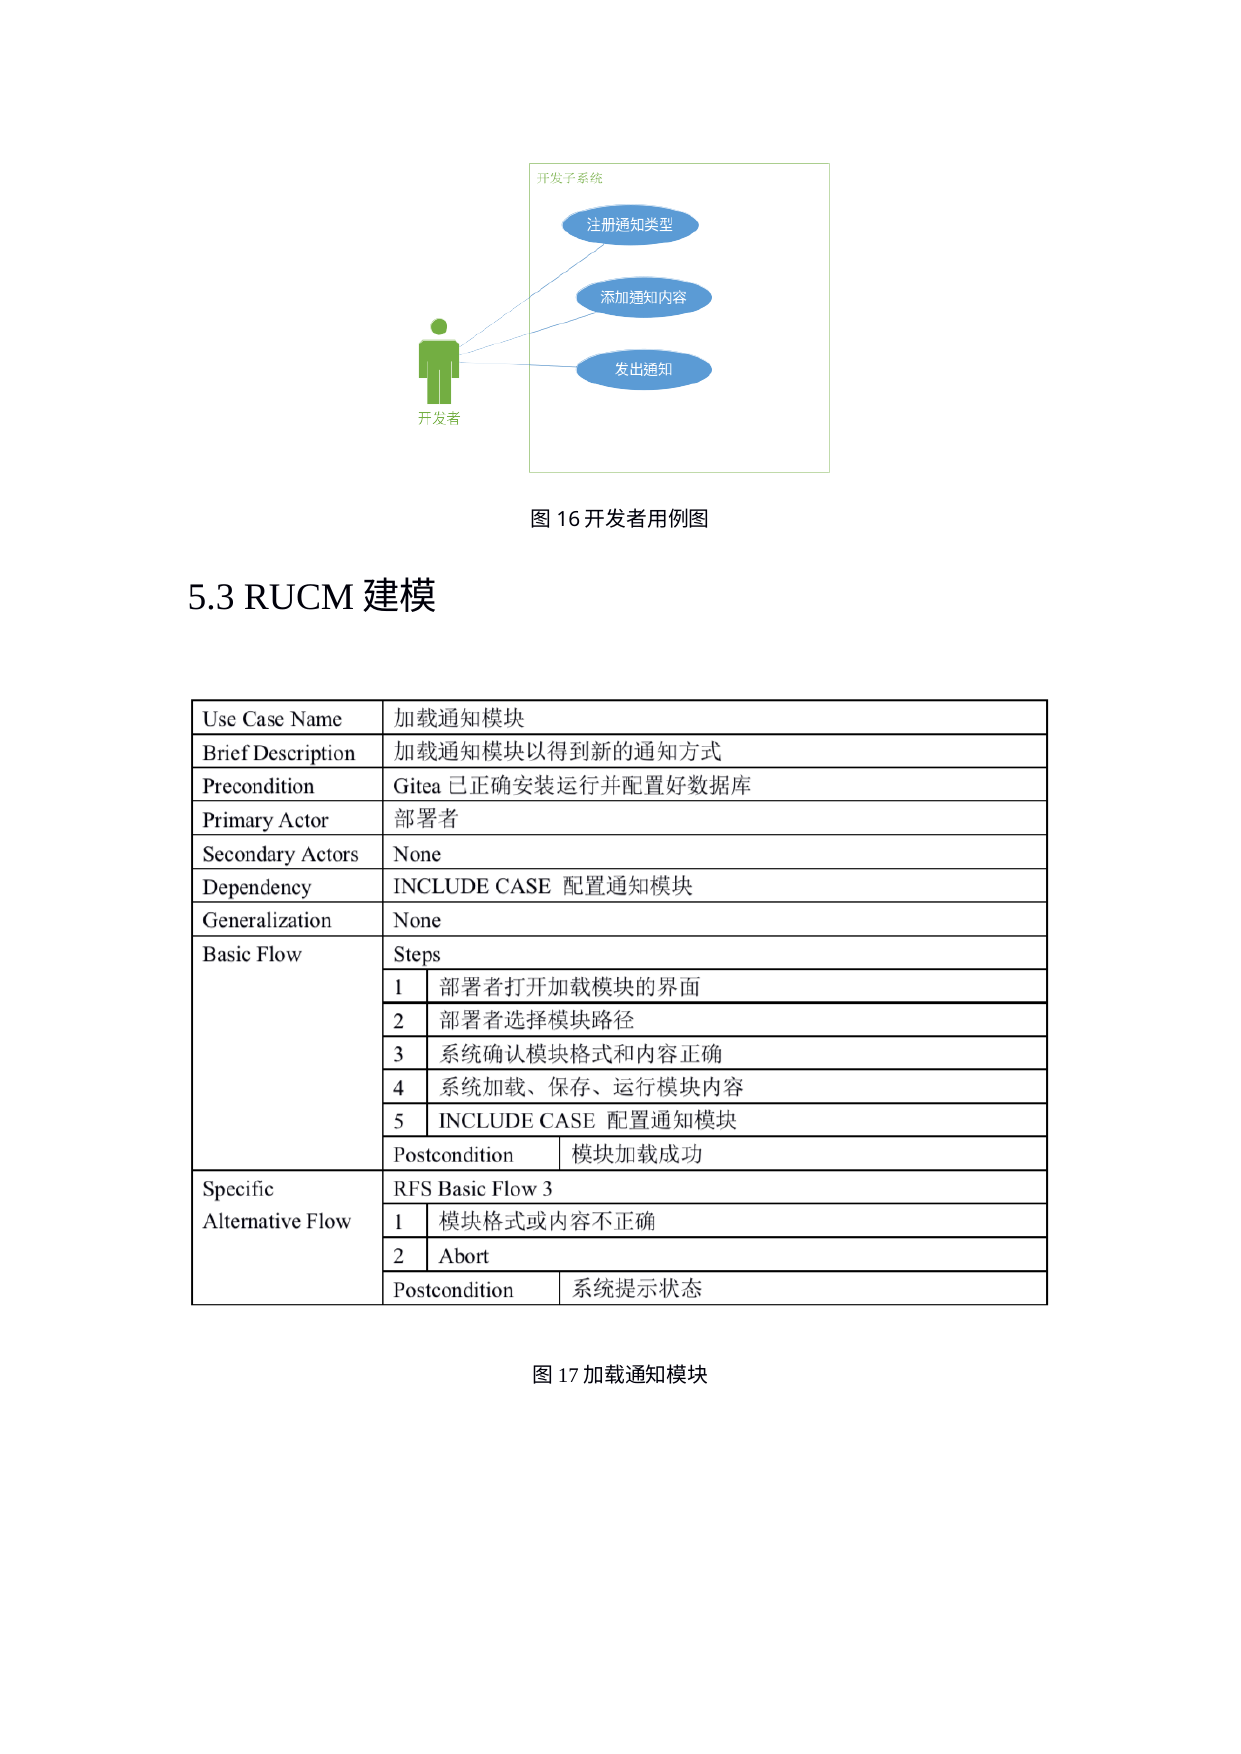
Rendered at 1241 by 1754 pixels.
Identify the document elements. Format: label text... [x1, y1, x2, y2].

text 图 16 开发者用例图 [187, 501, 1053, 534]
subtitle RUCM建模 [187, 561, 1053, 626]
text 图 17 加载通知模块 [187, 1357, 1053, 1389]
picture [187, 692, 1053, 1311]
